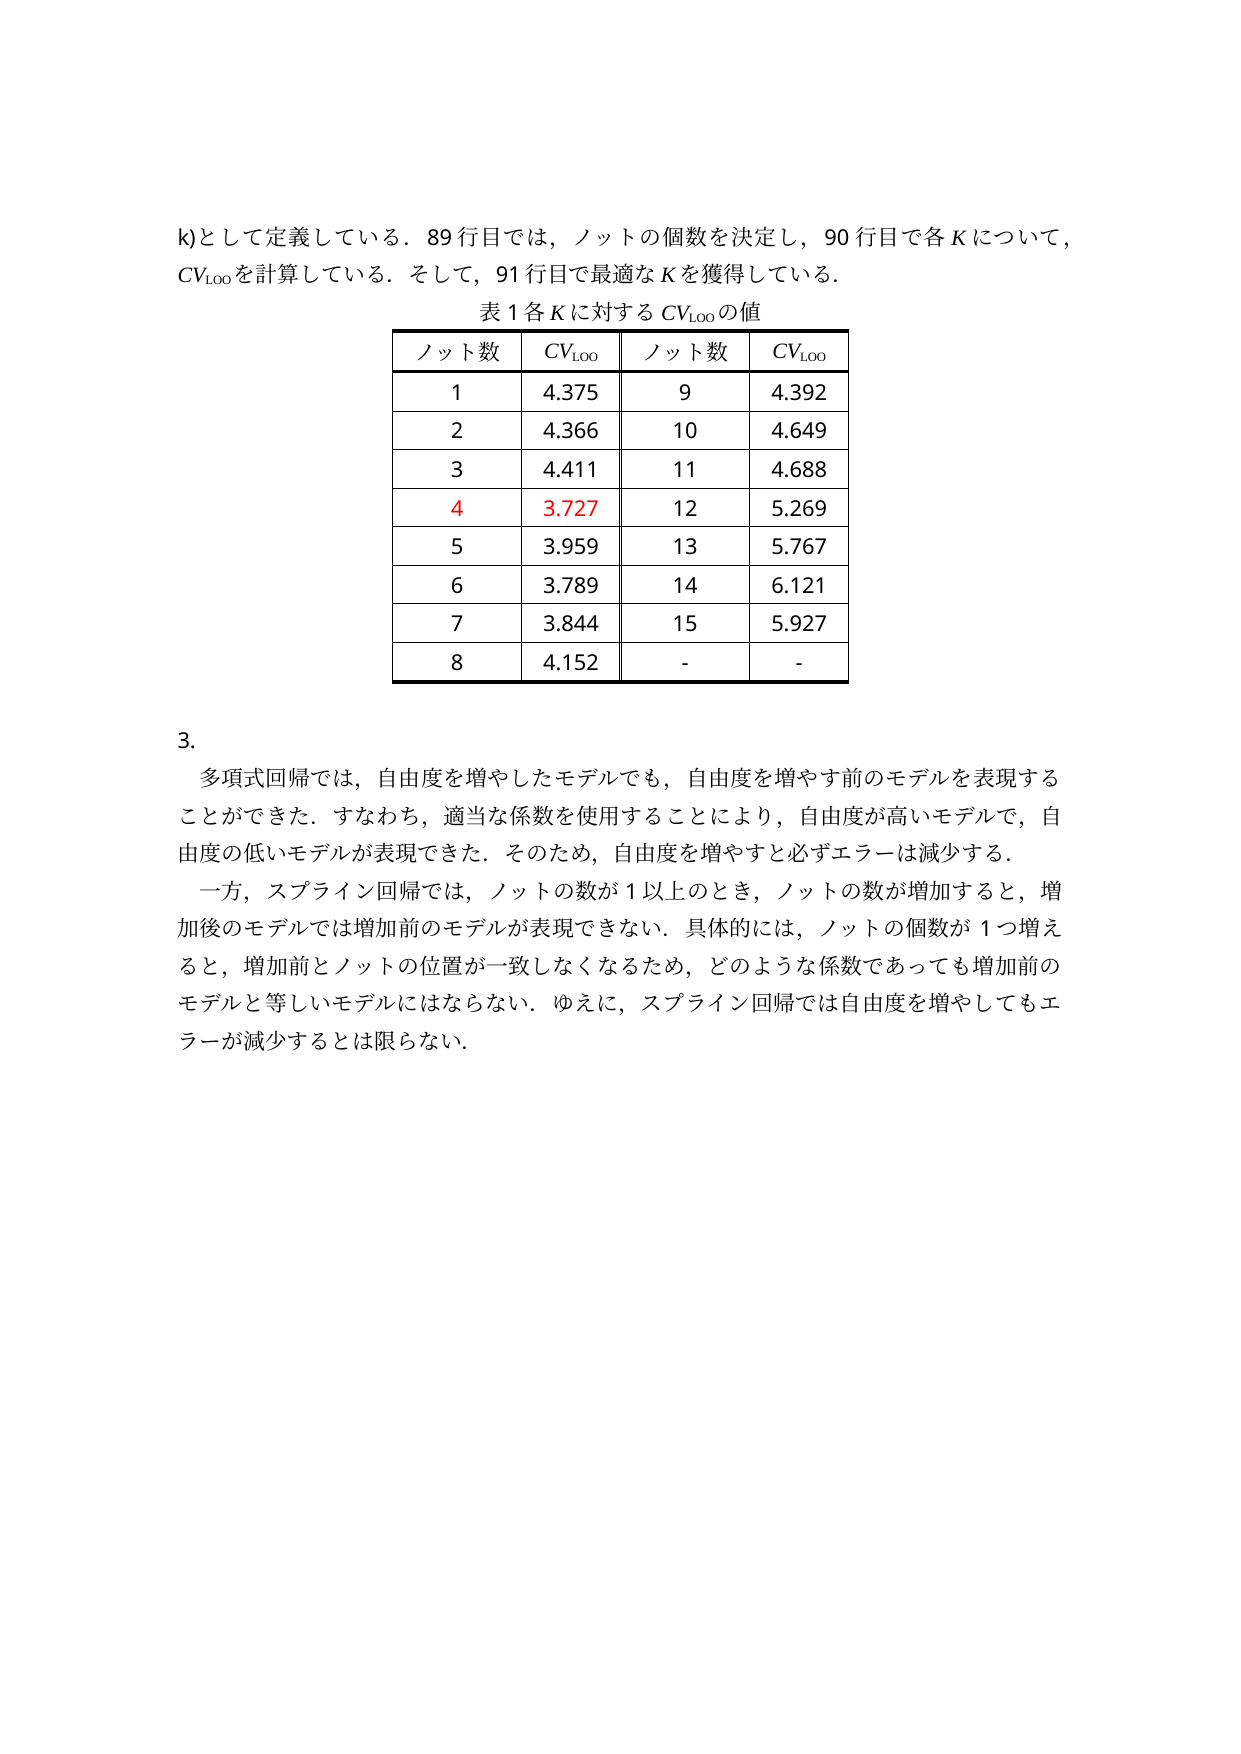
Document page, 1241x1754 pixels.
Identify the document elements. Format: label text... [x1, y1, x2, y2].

table_cell 3.789 [522, 566, 619, 603]
table_cell 14 [622, 566, 749, 603]
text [177, 217, 1063, 292]
table_cell 10 [622, 412, 749, 449]
table_cell 8 [393, 643, 521, 680]
table_header ノット数 [393, 333, 521, 370]
text 表 1各Kに対するCVLOOの値 [177, 292, 1063, 329]
table_cell 3.727 [522, 489, 619, 526]
table_cell 6.121 [750, 566, 848, 603]
table_cell 5.927 [750, 604, 848, 642]
table_cell 2 [393, 412, 521, 449]
table_cell 4.375 [522, 373, 619, 411]
table_cell 4.392 [750, 373, 848, 411]
table_cell 11 [622, 450, 749, 488]
text 3. [177, 721, 1063, 758]
table_cell 12 [622, 489, 749, 526]
table_header CVLOO [750, 333, 848, 370]
table_cell 3.959 [522, 527, 619, 565]
table_header CVLOO [522, 333, 619, 370]
table_cell 4.688 [750, 450, 848, 488]
table_cell 7 [393, 604, 521, 642]
table_cell - [750, 643, 848, 680]
table_cell 4.152 [522, 643, 619, 680]
table_cell 5.269 [750, 489, 848, 526]
table_cell - [622, 643, 749, 680]
table_cell 3 [393, 450, 521, 488]
table_cell 4.649 [750, 412, 848, 449]
table_cell 9 [622, 373, 749, 411]
table_cell 4.366 [522, 412, 619, 449]
table_cell 4 [393, 489, 521, 526]
table_cell 15 [622, 604, 749, 642]
text 一方，スプライン回帰では，ノットの数が1以上のとき，ノットの数が増加すると，増加後のモデルでは増加前のモデルが表現できない．具体的には，ノットの個数が1つ増えると，増加前とノットの位置が一致しなくなるため，どのような係数であっても増加前のモデルと等しいモデルにはならない．ゆえに，スプライン回帰では自由度を増やしてもエラーが減少するとは限らない． [177, 871, 1063, 1058]
table_cell 1 [393, 373, 521, 411]
text 多項式回帰では，自由度を増やしたモデルでも，自由度を増やす前のモデルを表現することができた．すなわち，適当な係数を使用することにより，自由度が高いモデルで，自由度の低いモデルが表現できた．そのため，自由度を増やすと必ずエラーは減少する． [177, 758, 1063, 871]
table_cell 3.844 [522, 604, 619, 642]
table_cell 13 [622, 527, 749, 565]
table_cell 5.767 [750, 527, 848, 565]
table_cell 4.411 [522, 450, 619, 488]
table_header ノット数 [622, 333, 749, 370]
table_cell 6 [393, 566, 521, 603]
table_cell 5 [393, 527, 521, 565]
